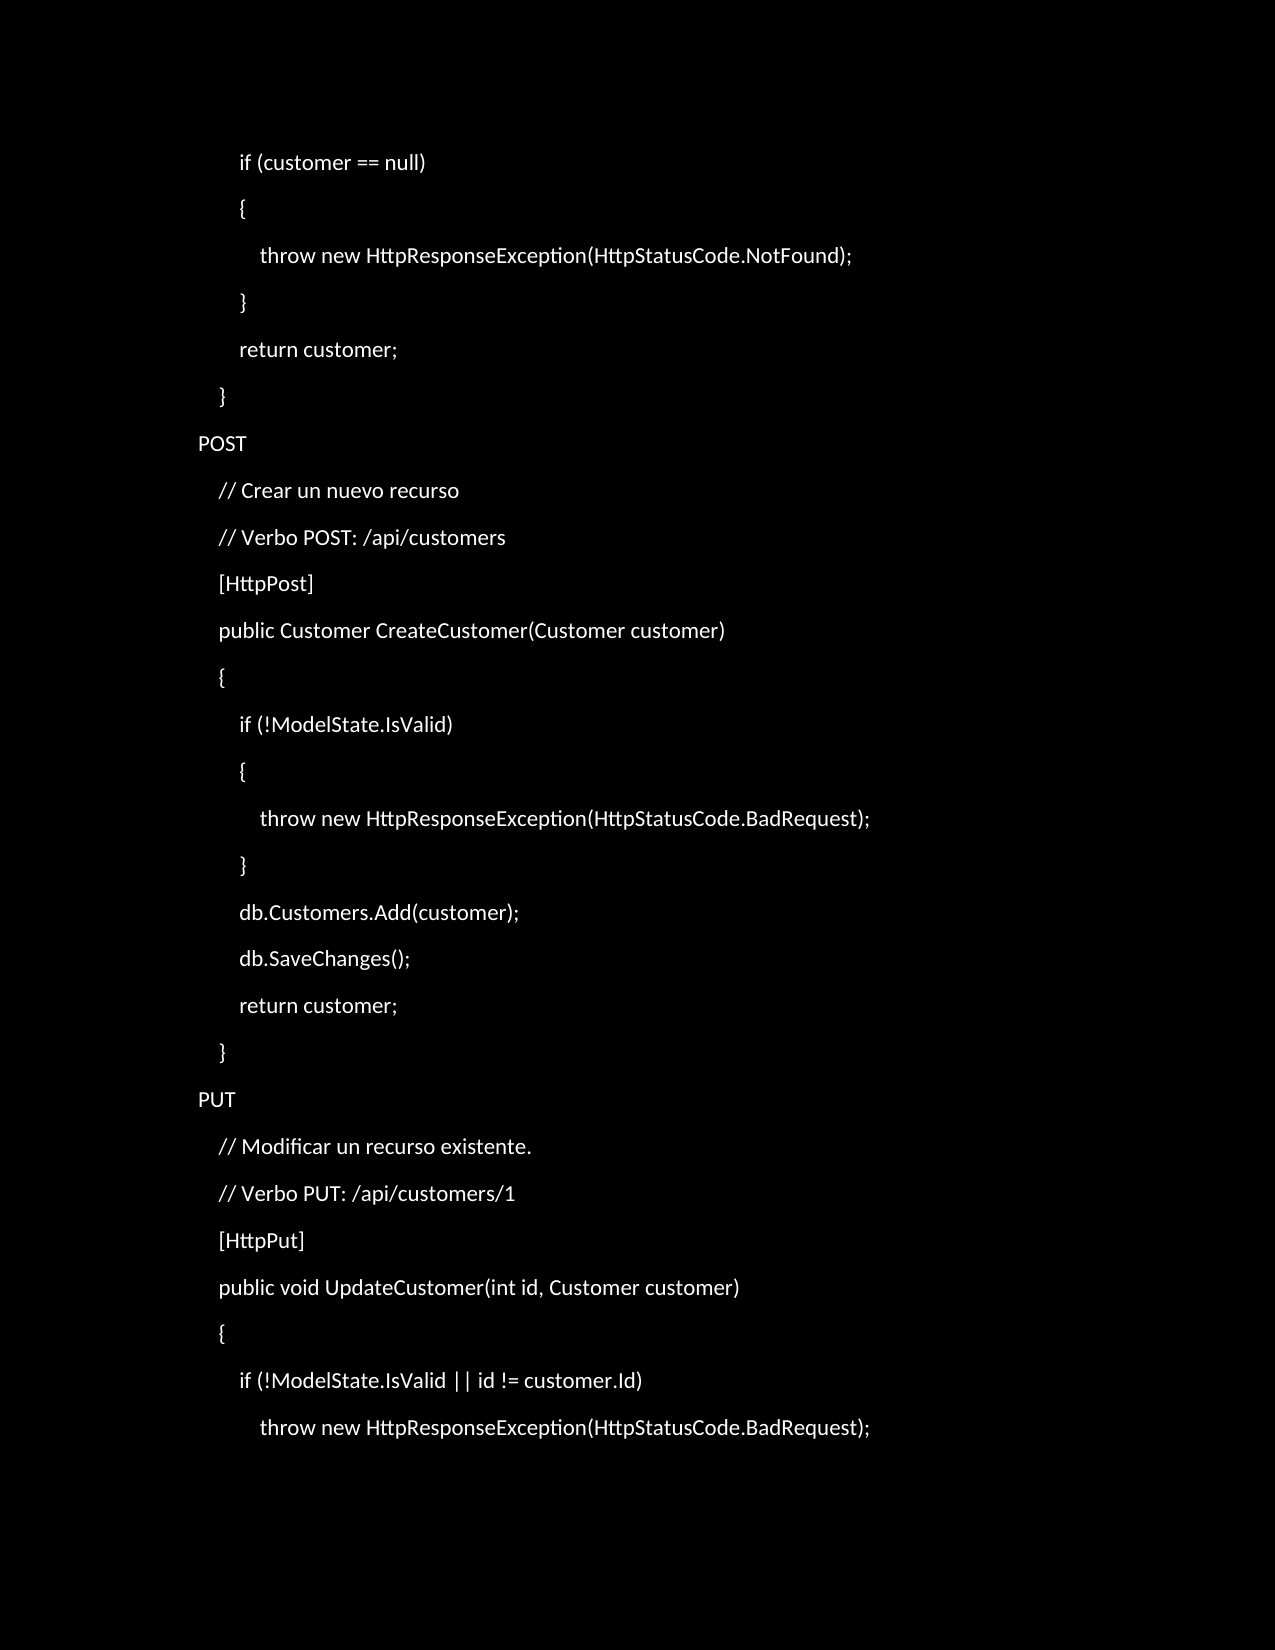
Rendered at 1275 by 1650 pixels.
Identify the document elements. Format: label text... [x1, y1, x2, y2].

text } [177, 1038, 1098, 1066]
text if (customer == null) [177, 148, 1098, 176]
text throw new HttpResponseException(HttpStatusCode.BadRequest); [177, 1413, 1098, 1441]
text { [177, 757, 1098, 785]
text if (!ModelState.IsValid) [177, 710, 1098, 738]
text db.Customers.Add(customer); [177, 898, 1098, 926]
text public void UpdateCustomer(int id, Customer customer) [177, 1273, 1098, 1301]
text POST [177, 429, 1098, 457]
text return customer; [177, 991, 1098, 1019]
text [HttpPut] [177, 1226, 1098, 1254]
text return customer; [177, 335, 1098, 363]
text // Verbo PUT: /api/customers/1 [177, 1179, 1098, 1207]
text // Crear un nuevo recurso [177, 476, 1098, 504]
text // Verbo POST: /api/customers [177, 523, 1098, 551]
text } [177, 288, 1098, 316]
text } [177, 382, 1098, 410]
text [HttpPost] [177, 569, 1098, 597]
text throw new HttpResponseException(HttpStatusCode.NotFound); [177, 241, 1098, 269]
text // Modificar un recurso existente. [177, 1132, 1098, 1160]
text public Customer CreateCustomer(Customer customer) [177, 616, 1098, 644]
text throw new HttpResponseException(HttpStatusCode.BadRequest); [177, 804, 1098, 832]
text db.SaveChanges(); [177, 944, 1098, 972]
text { [177, 663, 1098, 691]
text if (!ModelState.IsValid || id != customer.Id) [177, 1366, 1098, 1394]
text { [177, 1319, 1098, 1347]
text { [177, 194, 1098, 222]
text } [177, 851, 1098, 879]
text PUT [177, 1085, 1098, 1113]
